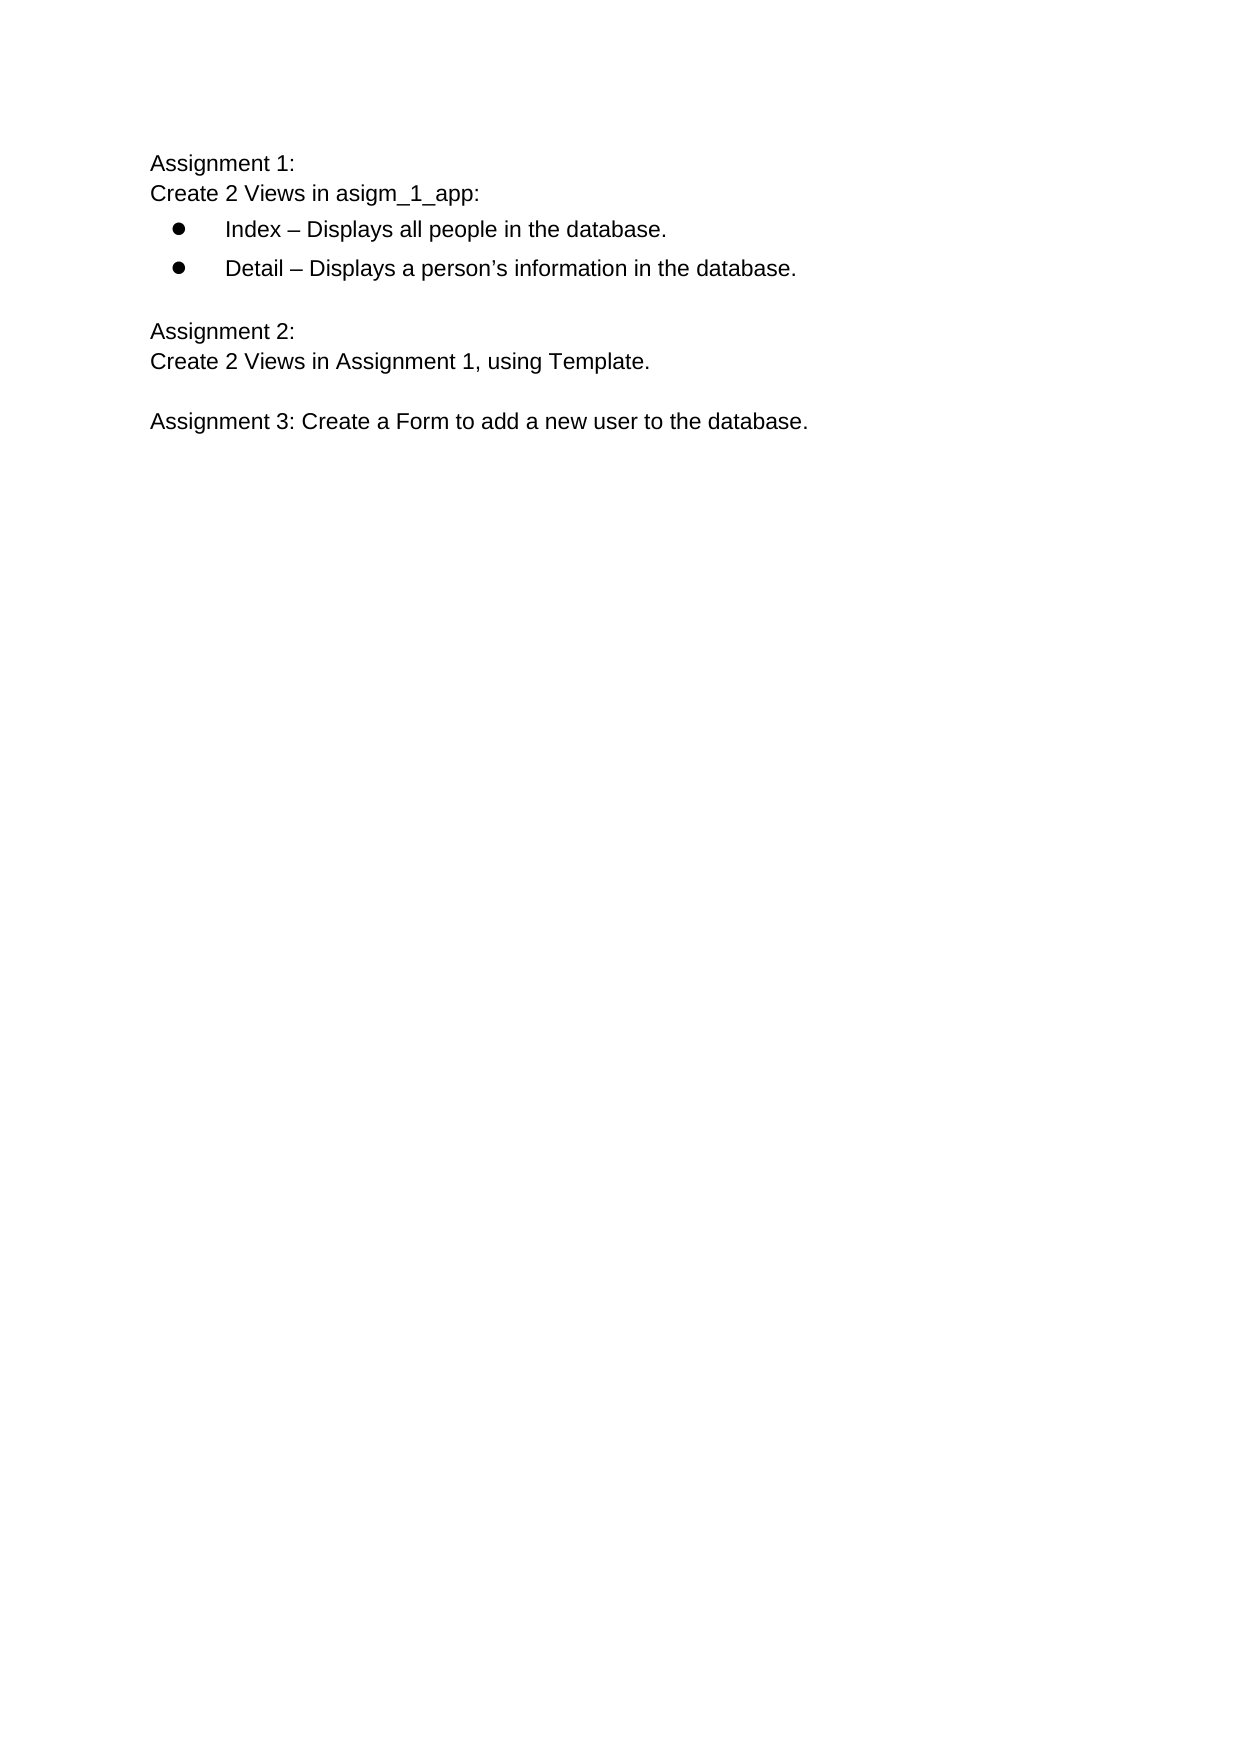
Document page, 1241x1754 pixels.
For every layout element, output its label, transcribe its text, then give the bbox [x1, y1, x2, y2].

text Assignment 3: Create a Form to add a new user to the database. [150, 408, 1090, 435]
text Assignment 2: [150, 318, 1090, 344]
list Detail – Displays a person’s information in the database. [225, 249, 1090, 282]
list Index – Displays all people in the database. [225, 210, 1090, 244]
text Assignment 1: [150, 150, 1090, 176]
text Create 2 Views in Assignment 1, using Template. [150, 348, 1090, 374]
text Create 2 Views in asigm_1_app: [150, 180, 1090, 207]
